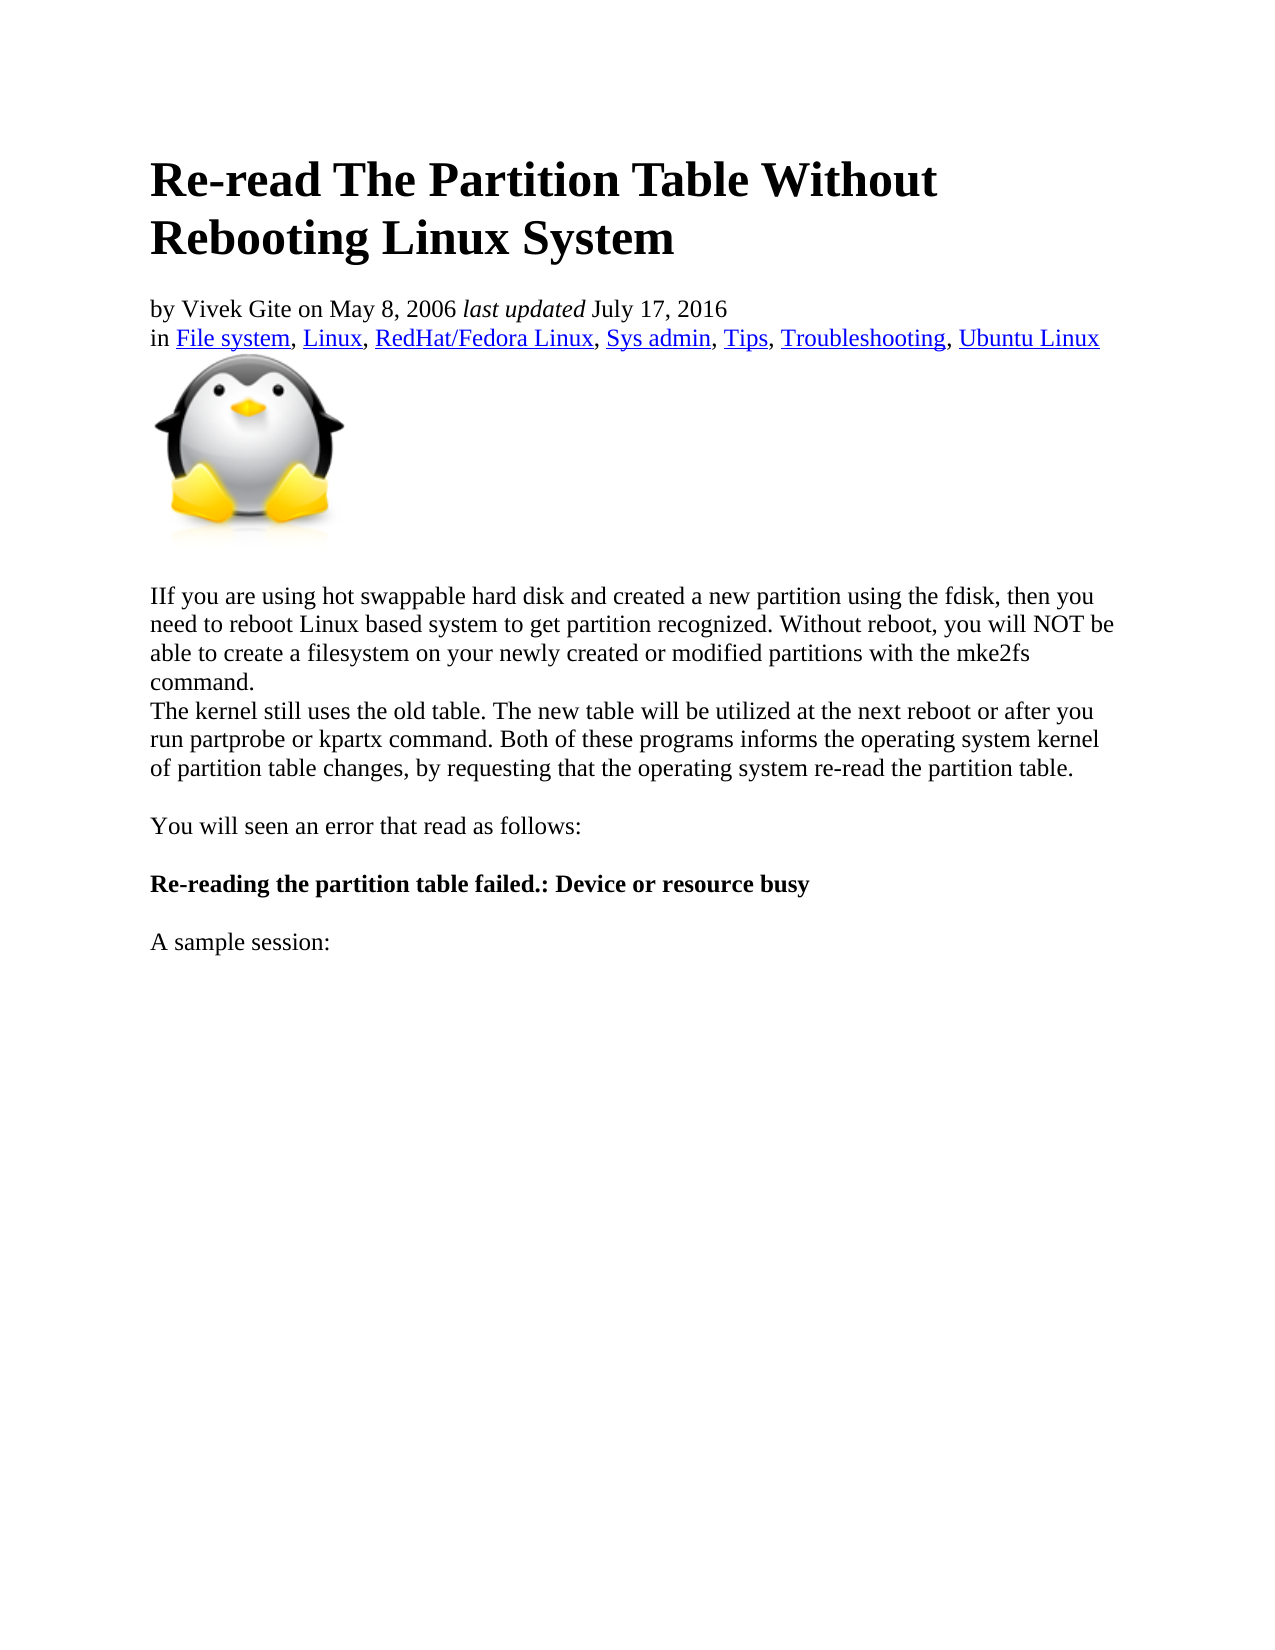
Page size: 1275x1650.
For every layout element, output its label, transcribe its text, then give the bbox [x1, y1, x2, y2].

text by Vivek Gite on May 8, 2006 last updated July 17, 2016 [150, 294, 1125, 323]
picture [150, 351, 350, 552]
text in File system, Linux, RedHat/Fedora Linux, Sys admin, Tips, Troubleshooting, Ubuntu Linux [150, 323, 1125, 352]
text IIf you are using hot swappable hard disk and created a new partition using the fdisk, then you need to reboot Linux based system to get partition recognized. Without reboot, you will NOT be able to create a filesystem on your newly created or modified partitions with the mke2fs command. The kernel still uses the old table. The new table will be utilized at the next reboot or after you run partprobe or kpartx command. Both of these programs informs the operating system kernel of partition table changes, by requesting that the operating system re-read the partition table. You will seen an error that read as follows: [150, 581, 1125, 839]
text Re-read The Partition Table Without Rebooting Linux System [150, 150, 1125, 265]
text A sample session: [150, 927, 1125, 955]
text Re-reading the partition table failed.: Device or resource busy [150, 869, 1125, 897]
